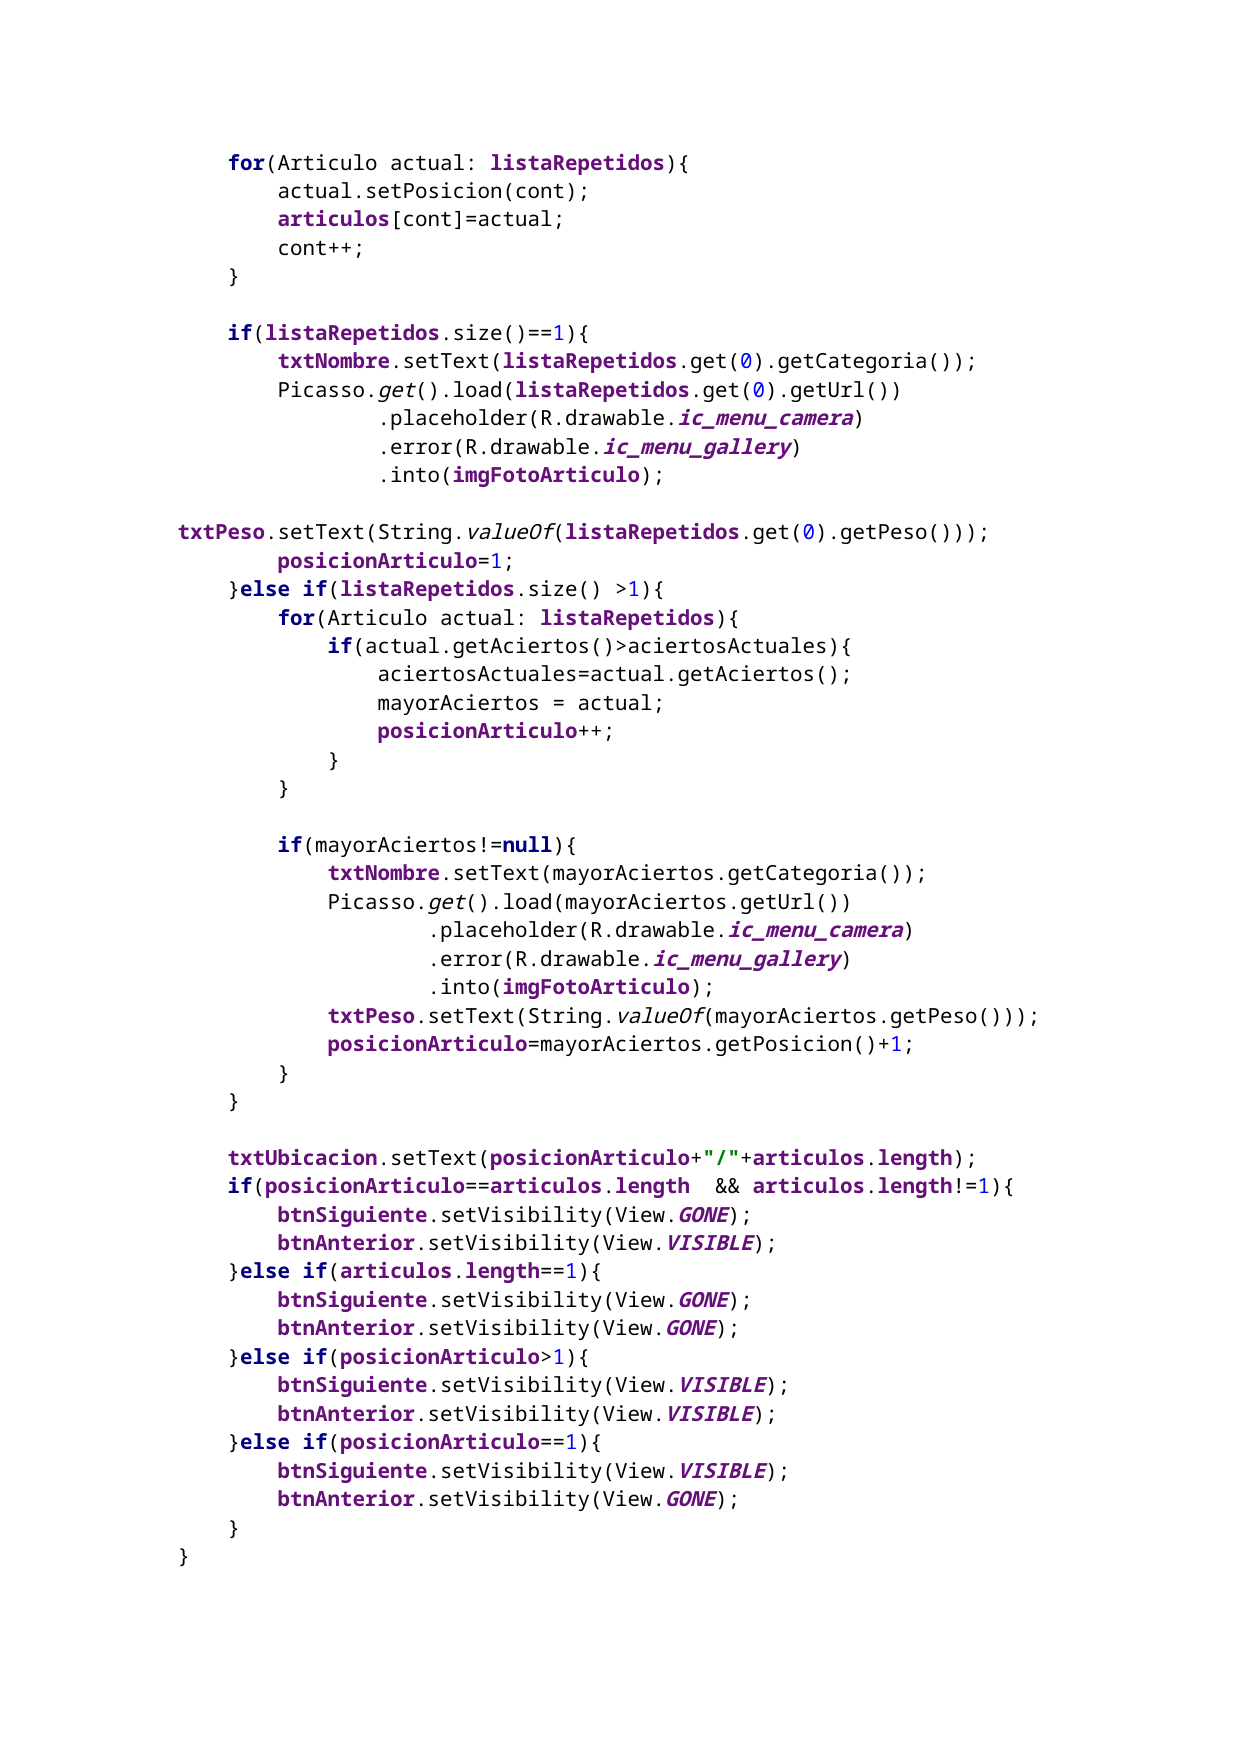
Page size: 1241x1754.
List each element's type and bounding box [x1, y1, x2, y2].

text [177, 148, 1063, 1569]
